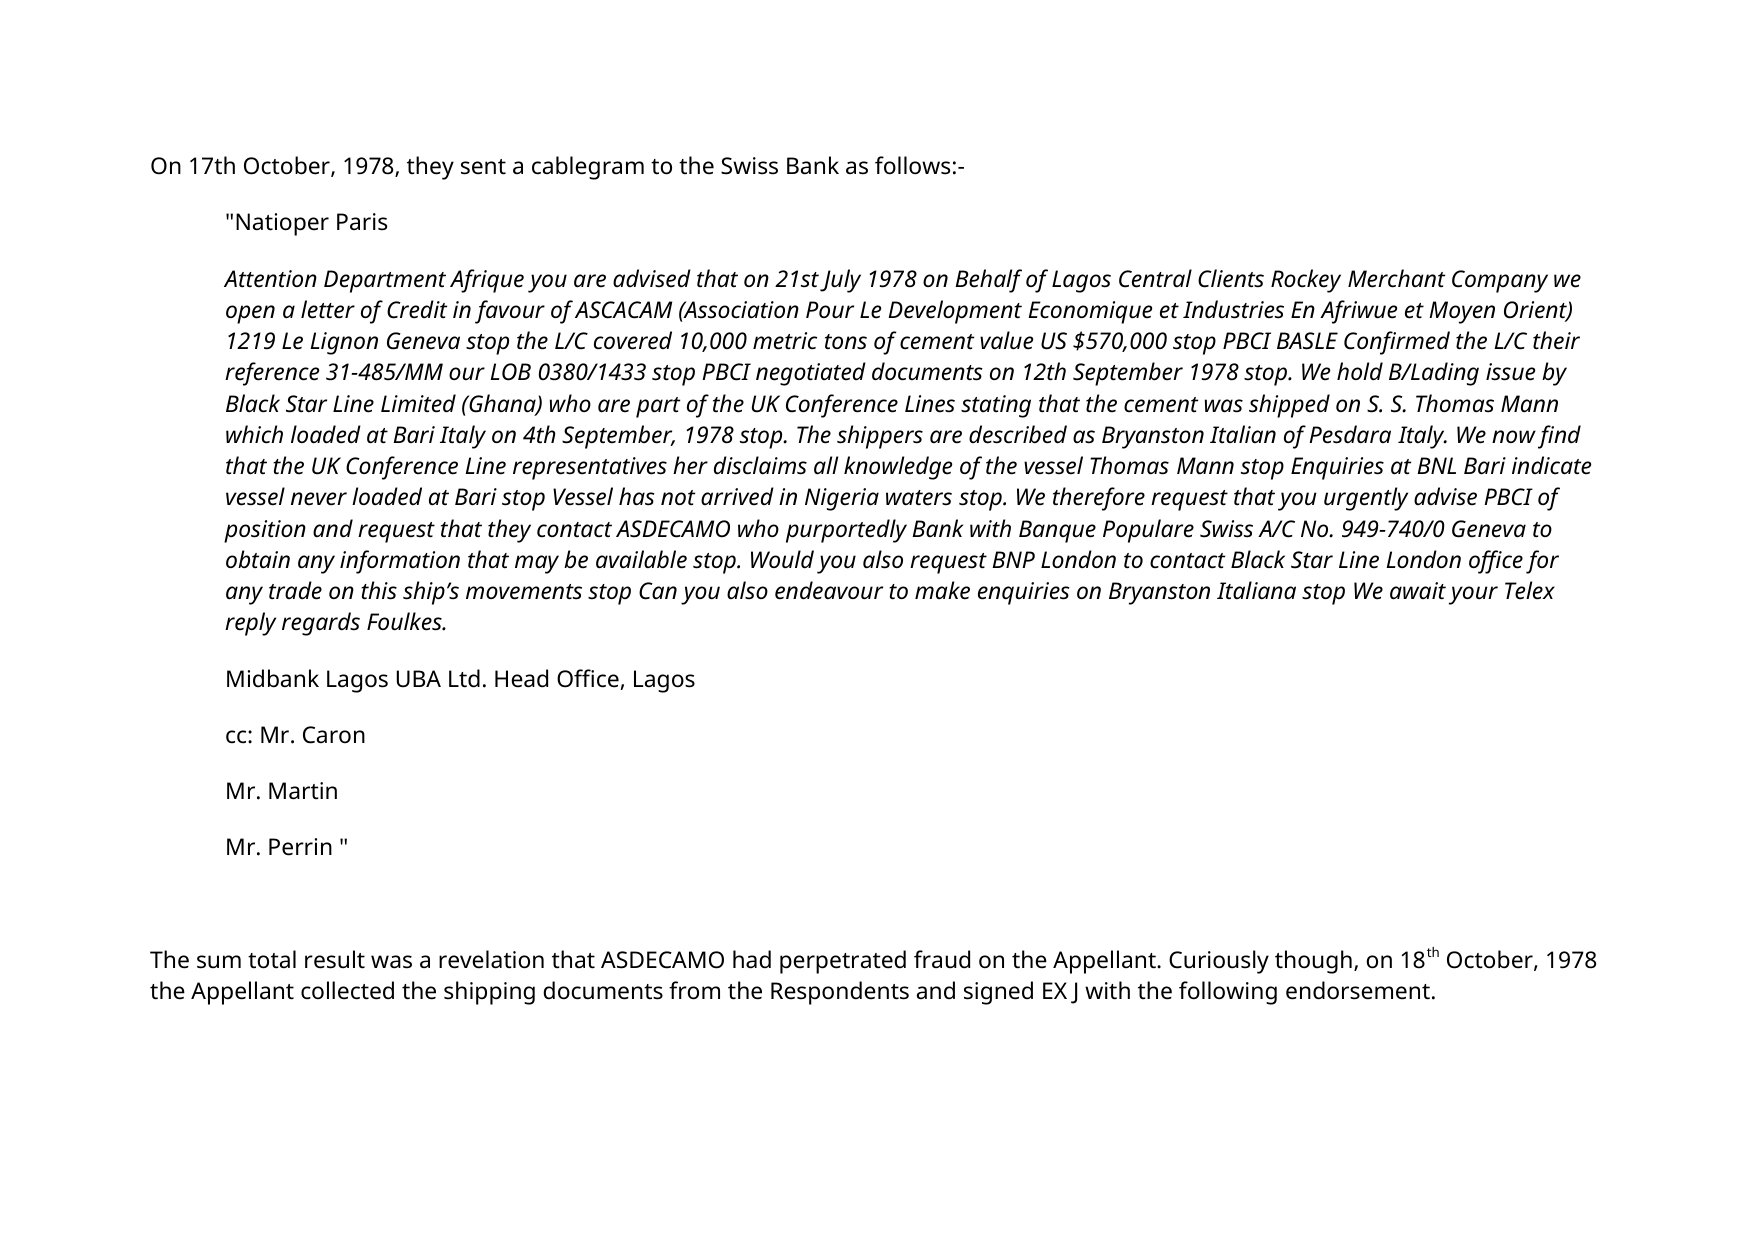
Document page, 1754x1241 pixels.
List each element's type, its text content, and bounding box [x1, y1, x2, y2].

text Midbank Lagos UBA Ltd. Head Office, Lagos [225, 662, 1604, 694]
text On 17th October, 1978, they sent a cablegram to the Swiss Bank as follows:- [150, 150, 1604, 181]
text "Natioper Paris [225, 206, 1604, 237]
text Mr. Perrin " [225, 831, 1604, 862]
text Attention Department Afrique you are advised that on 21st July 1978 on Behalf of Lagos Central Clients Rockey Merchant Company we open a letter of Credit in favour of ASCACAM (Association Pour Le Development Economique et Industries En Afriwue et Moyen Orient) 1219 Le Lignon Geneva stop the L/C covered 10,000 metric tons of cement value US $570,000 stop PBCI BASLE Confirmed the L/C their reference 31-485/MM our LOB 0380/1433 stop PBCI negotiated documents on 12th September 1978 stop. We hold B/Lading issue by Black Star Line Limited (Ghana) who are part of the UK Conference Lines stating that the cement was shipped on S. S. Thomas Mann which loaded at Bari Italy on 4th September, 1978 stop. The shippers are described as Bryanston Italian of Pesdara Italy. We now find that the UK Conference Line representatives her disclaims all knowledge of the vessel Thomas Mann stop Enquiries at BNL Bari indicate vessel never loaded at Bari stop Vessel has not arrived in Nigeria waters stop. We therefore request that you urgently advise PBCI of position and request that they contact ASDECAMO who purportedly Bank with Banque Populare Swiss A/C No. 949-740/0 Geneva to obtain any information that may be available stop. Would you also request BNP London to contact Black Star Line London office for any trade on this ship’s movements stop Can you also endeavour to make enquiries on Bryanston Italiana stop We await your Telex reply regards Foulkes. [225, 262, 1604, 637]
text Mr. Martin [225, 775, 1604, 806]
text The sum total result was a revelation that ASDECAMO had perpetrated fraud on the Appellant. Curiously though, on 18th October, 1978 the Appellant collected the shipping documents from the Respondents and signed EX J with the following endorsement. [150, 944, 1604, 1006]
text cc: Mr. Caron [225, 719, 1604, 750]
